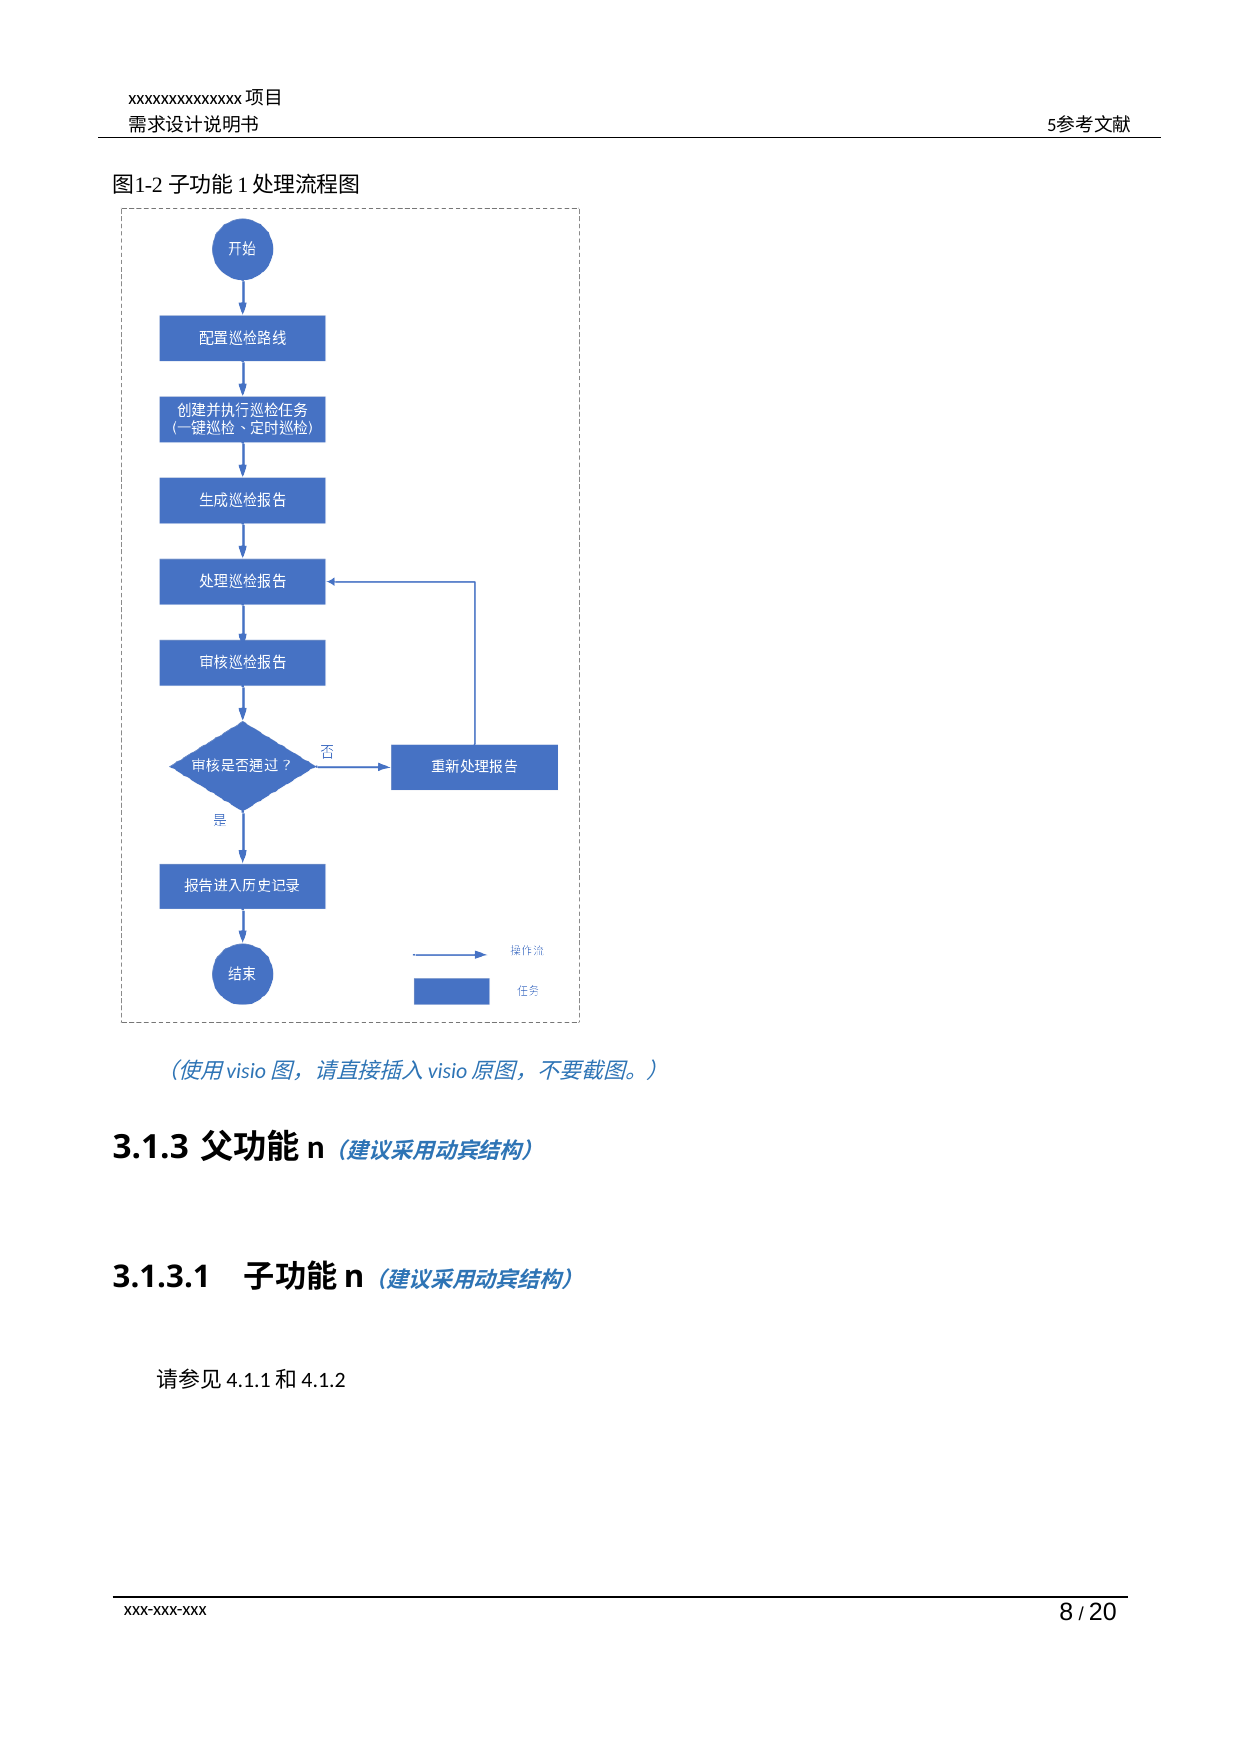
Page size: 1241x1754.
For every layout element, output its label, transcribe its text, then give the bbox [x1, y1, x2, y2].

text 请参见4.1.1和4.1.2 [112, 1362, 1128, 1394]
text （使用visio图，请直接插入visio原图，不要截图。） [112, 1052, 1128, 1085]
list 子功能1处理流程图 [112, 167, 1128, 199]
list 子功能n（建议采用动宾结构） [112, 1241, 1128, 1306]
list 父功能n（建议采用动宾结构） [112, 1112, 1128, 1177]
